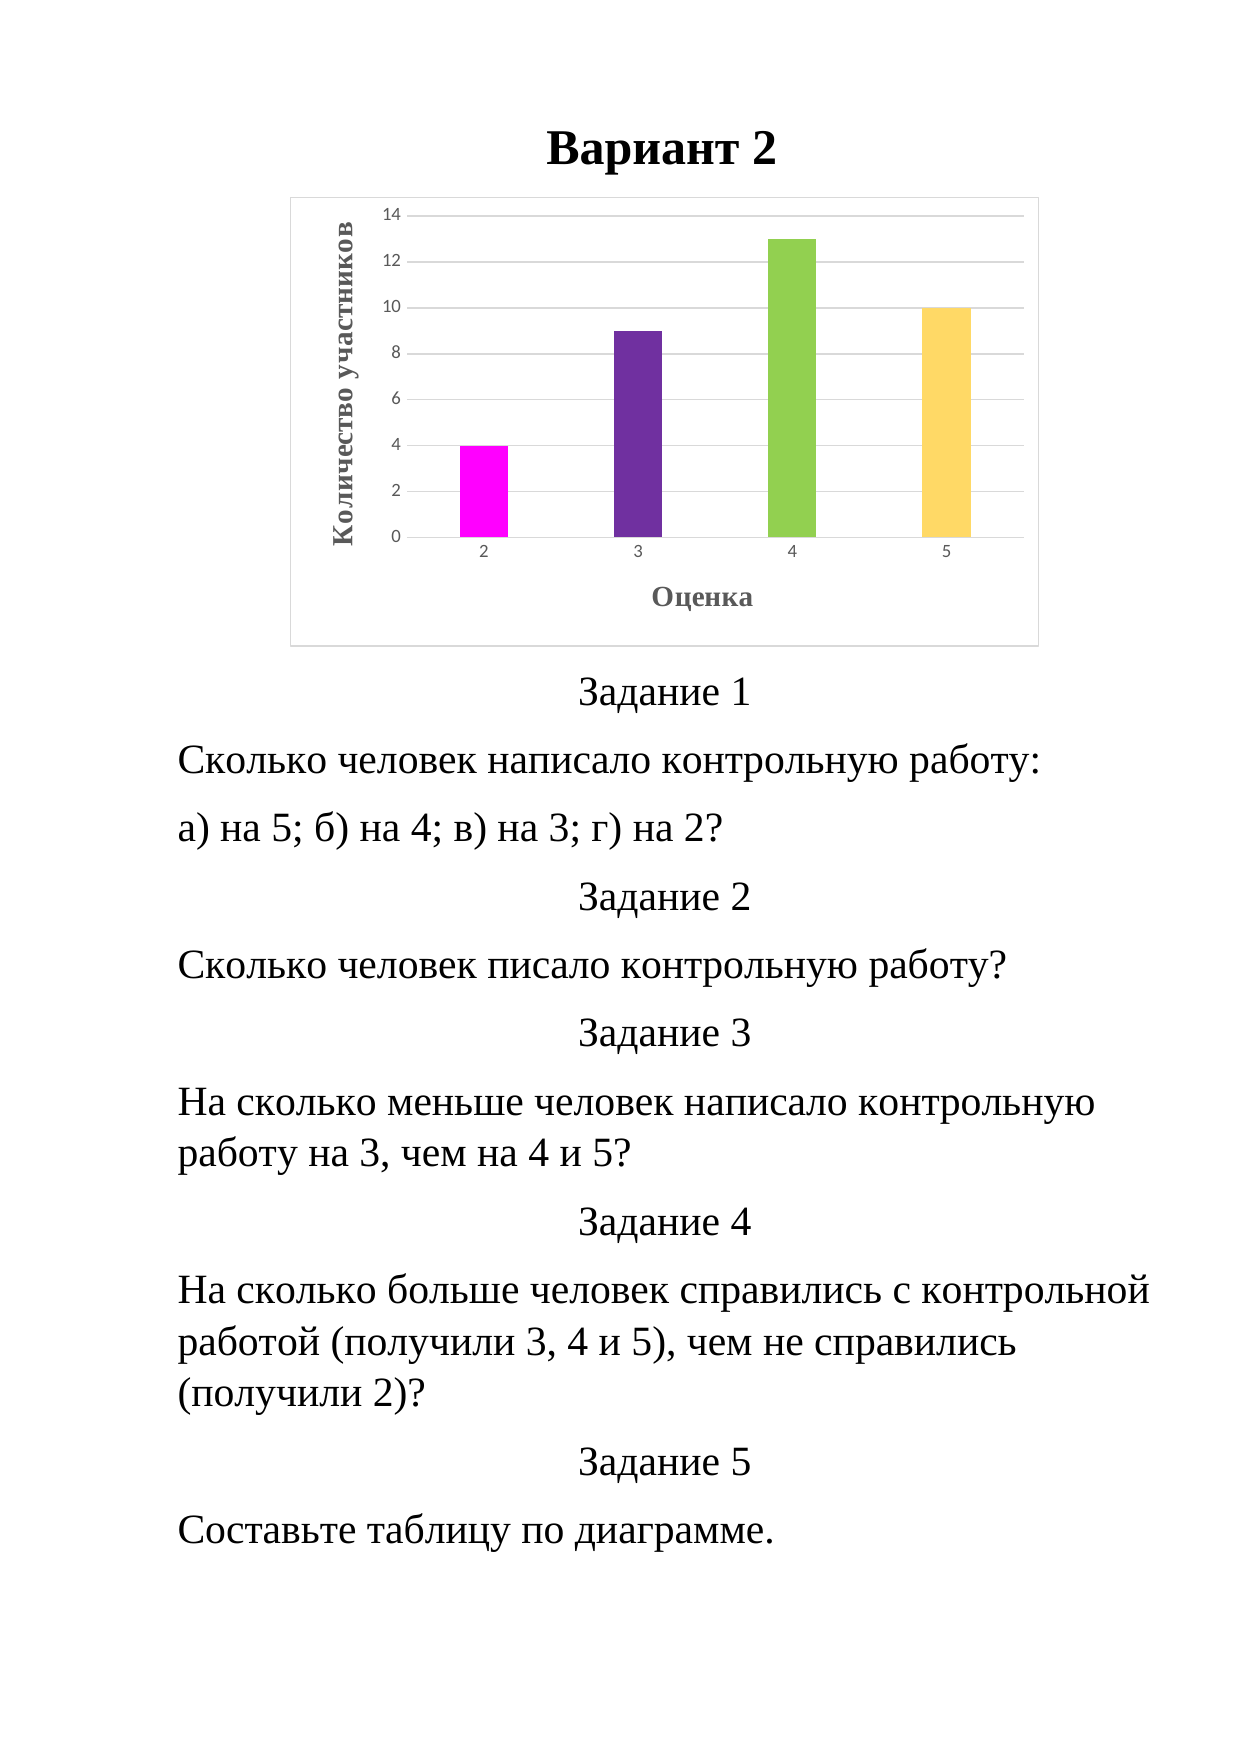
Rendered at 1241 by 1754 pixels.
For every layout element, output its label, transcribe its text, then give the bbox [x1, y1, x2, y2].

text На сколько больше человек справились с контрольной работой (получили 3, 4 и 5), чем не справились (получили 2)? [177, 1264, 1152, 1416]
text Составьте таблицу по диаграмме. [177, 1504, 1152, 1552]
text Задание 3 [177, 1008, 1152, 1056]
text Задание 4 [177, 1196, 1152, 1244]
text Вариант 2 [472, 118, 1152, 176]
text a) на 5; б) на 4; в) на 3; г) на 2? [177, 803, 1152, 851]
text Задание 2 [177, 871, 1152, 919]
text На сколько меньше человек написало контрольную работу на 3, чем на 4 и 5? [177, 1076, 1152, 1176]
text Задание 5 [177, 1436, 1152, 1484]
text Задание 1 [177, 666, 1152, 714]
text Сколько человек написало контрольную работу: [177, 734, 1152, 782]
text Сколько человек писало контрольную работу? [177, 939, 1152, 987]
